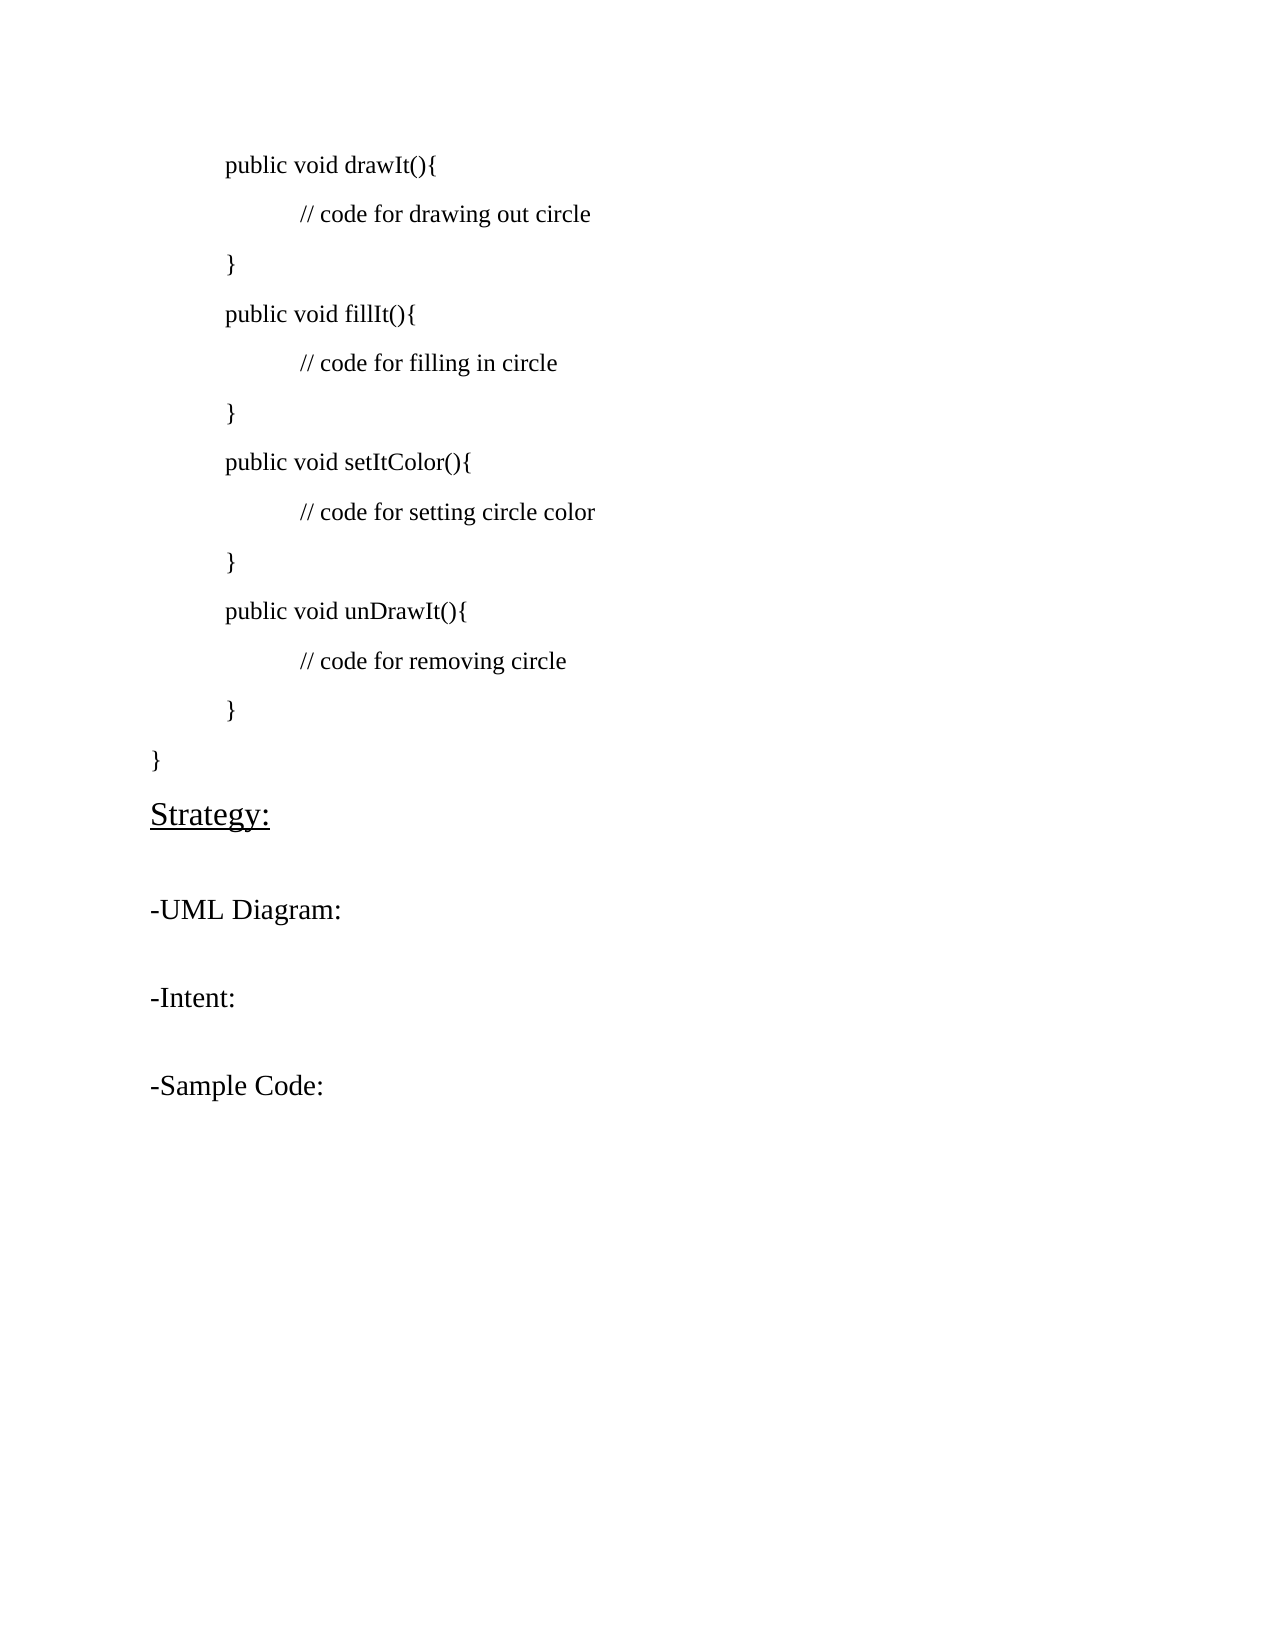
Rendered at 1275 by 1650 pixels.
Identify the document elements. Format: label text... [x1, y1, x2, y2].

text // code for setting circle color [150, 497, 1125, 526]
text public void unDrawIt(){ [150, 596, 1125, 625]
text // code for filling in circle [150, 348, 1125, 377]
text // code for drawing out circle [150, 199, 1125, 228]
text -UML Diagram: [150, 892, 1125, 926]
text } [150, 547, 1125, 575]
text } [150, 398, 1125, 427]
text public void fillIt(){ [150, 299, 1125, 327]
text public void setItColor(){ [150, 447, 1125, 476]
text // code for removing circle [150, 646, 1125, 674]
text } [150, 745, 1125, 774]
text } [150, 695, 1125, 724]
text } [150, 249, 1125, 278]
text public void drawIt(){ [150, 150, 1125, 179]
text -Intent: [150, 980, 1125, 1013]
text -Sample Code: [150, 1068, 1125, 1101]
text Strategy: [150, 794, 1125, 833]
